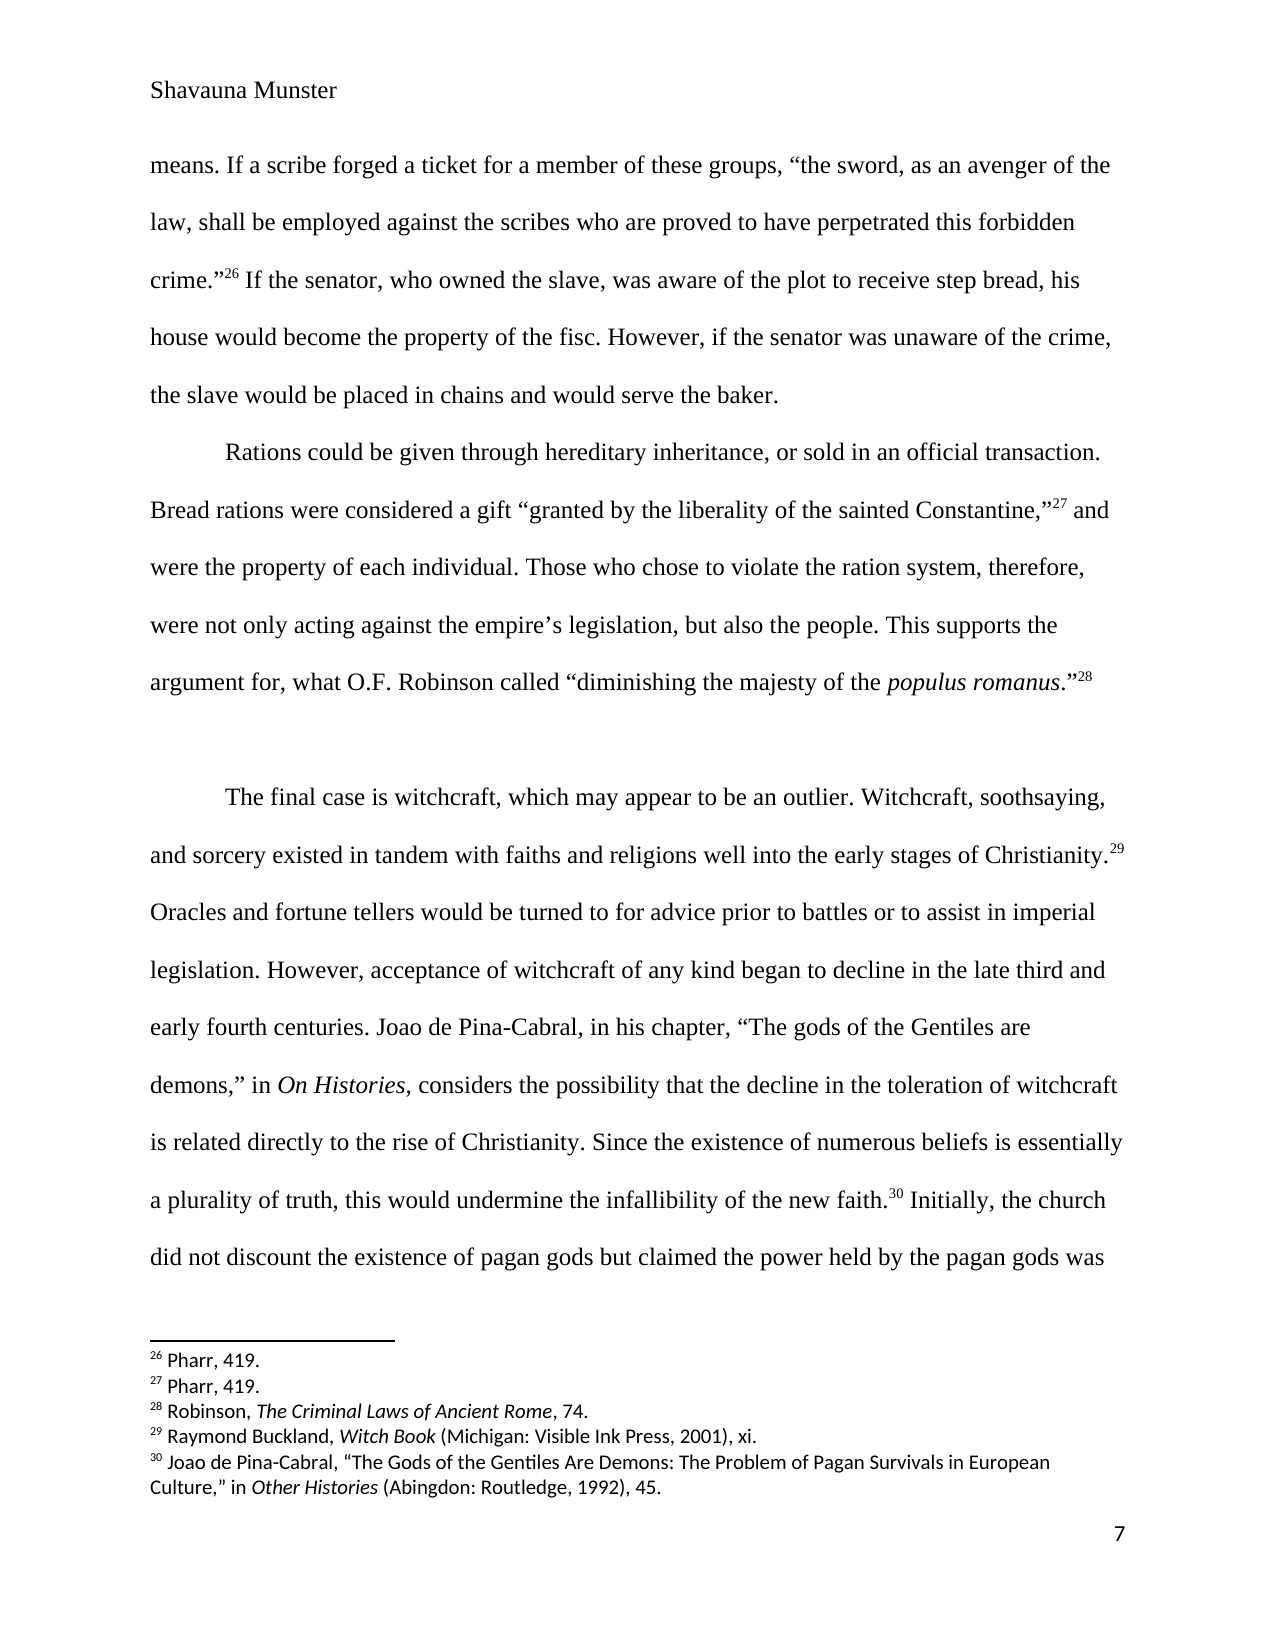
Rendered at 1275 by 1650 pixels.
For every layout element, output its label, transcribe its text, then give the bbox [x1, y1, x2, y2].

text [150, 150, 1125, 409]
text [150, 782, 1125, 1271]
text Rations could be given through hereditary inheritance, or sold in an official transaction. Bread rations were considered a gift “granted by the liberality of the sainted Constantine,” and were the property of each individual. Those who chose to violate the ration system, therefore, were not only acting against the empire’s legislation, but also the people. This supports the argument for, what O.F. Robinson called “diminishing the majesty of the populus romanus.” [150, 437, 1125, 696]
